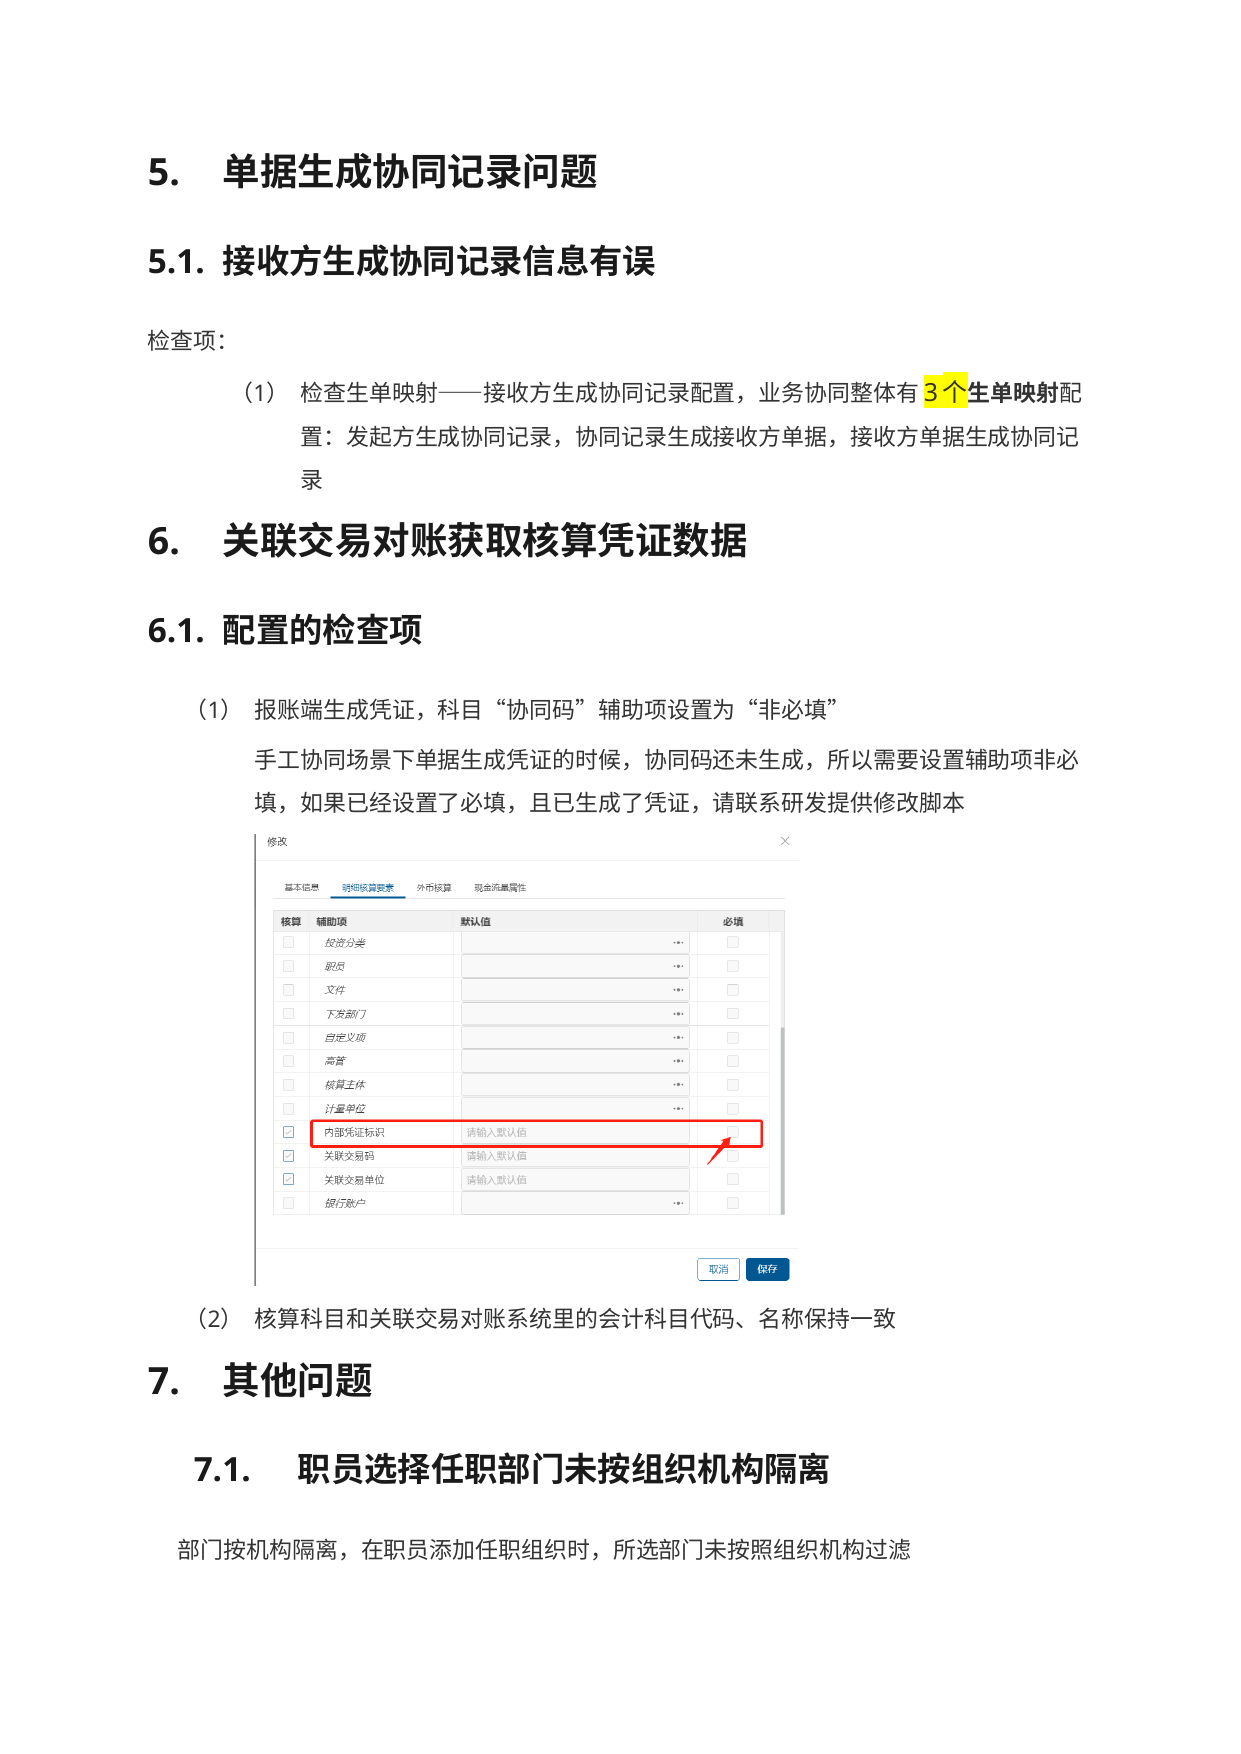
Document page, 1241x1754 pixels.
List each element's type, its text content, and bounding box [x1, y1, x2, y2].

list 报账端生成凭证，科目“协同码”辅助项设置为“非必填” [184, 692, 1093, 725]
text 检查项： [148, 323, 1093, 356]
subtitle 接收方生成协同记录信息有误 [148, 234, 1093, 283]
list 检查生单映射——接收方生成协同记录配置，业务协同整体有3个生单映射配置：发起方生成协同记录，协同记录生成接收方单据，接收方单据生成协同记录 [230, 372, 1093, 495]
text 部门按机构隔离，在职员添加任职组织时，所选部门未按照组织机构过滤 [148, 1532, 1093, 1565]
subtitle 单据生成协同记录问题 [148, 142, 1093, 196]
subtitle 配置的检查项 [148, 603, 1093, 652]
text 手工协同场景下单据生成凭证的时候，协同码还未生成，所以需要设置辅助项非必填，如果已经设置了必填，且已生成了凭证，请联系研发提供修改脚本 [254, 742, 1093, 818]
list 核算科目和关联交易对账系统里的会计科目代码、名称保持一致 [184, 1301, 1093, 1334]
picture [254, 834, 799, 1286]
subtitle 职员选择任职部门未按组织机构隔离 [193, 1443, 1093, 1492]
subtitle 关联交易对账获取核算凭证数据 [148, 511, 1093, 565]
subtitle 其他问题 [148, 1351, 1093, 1405]
